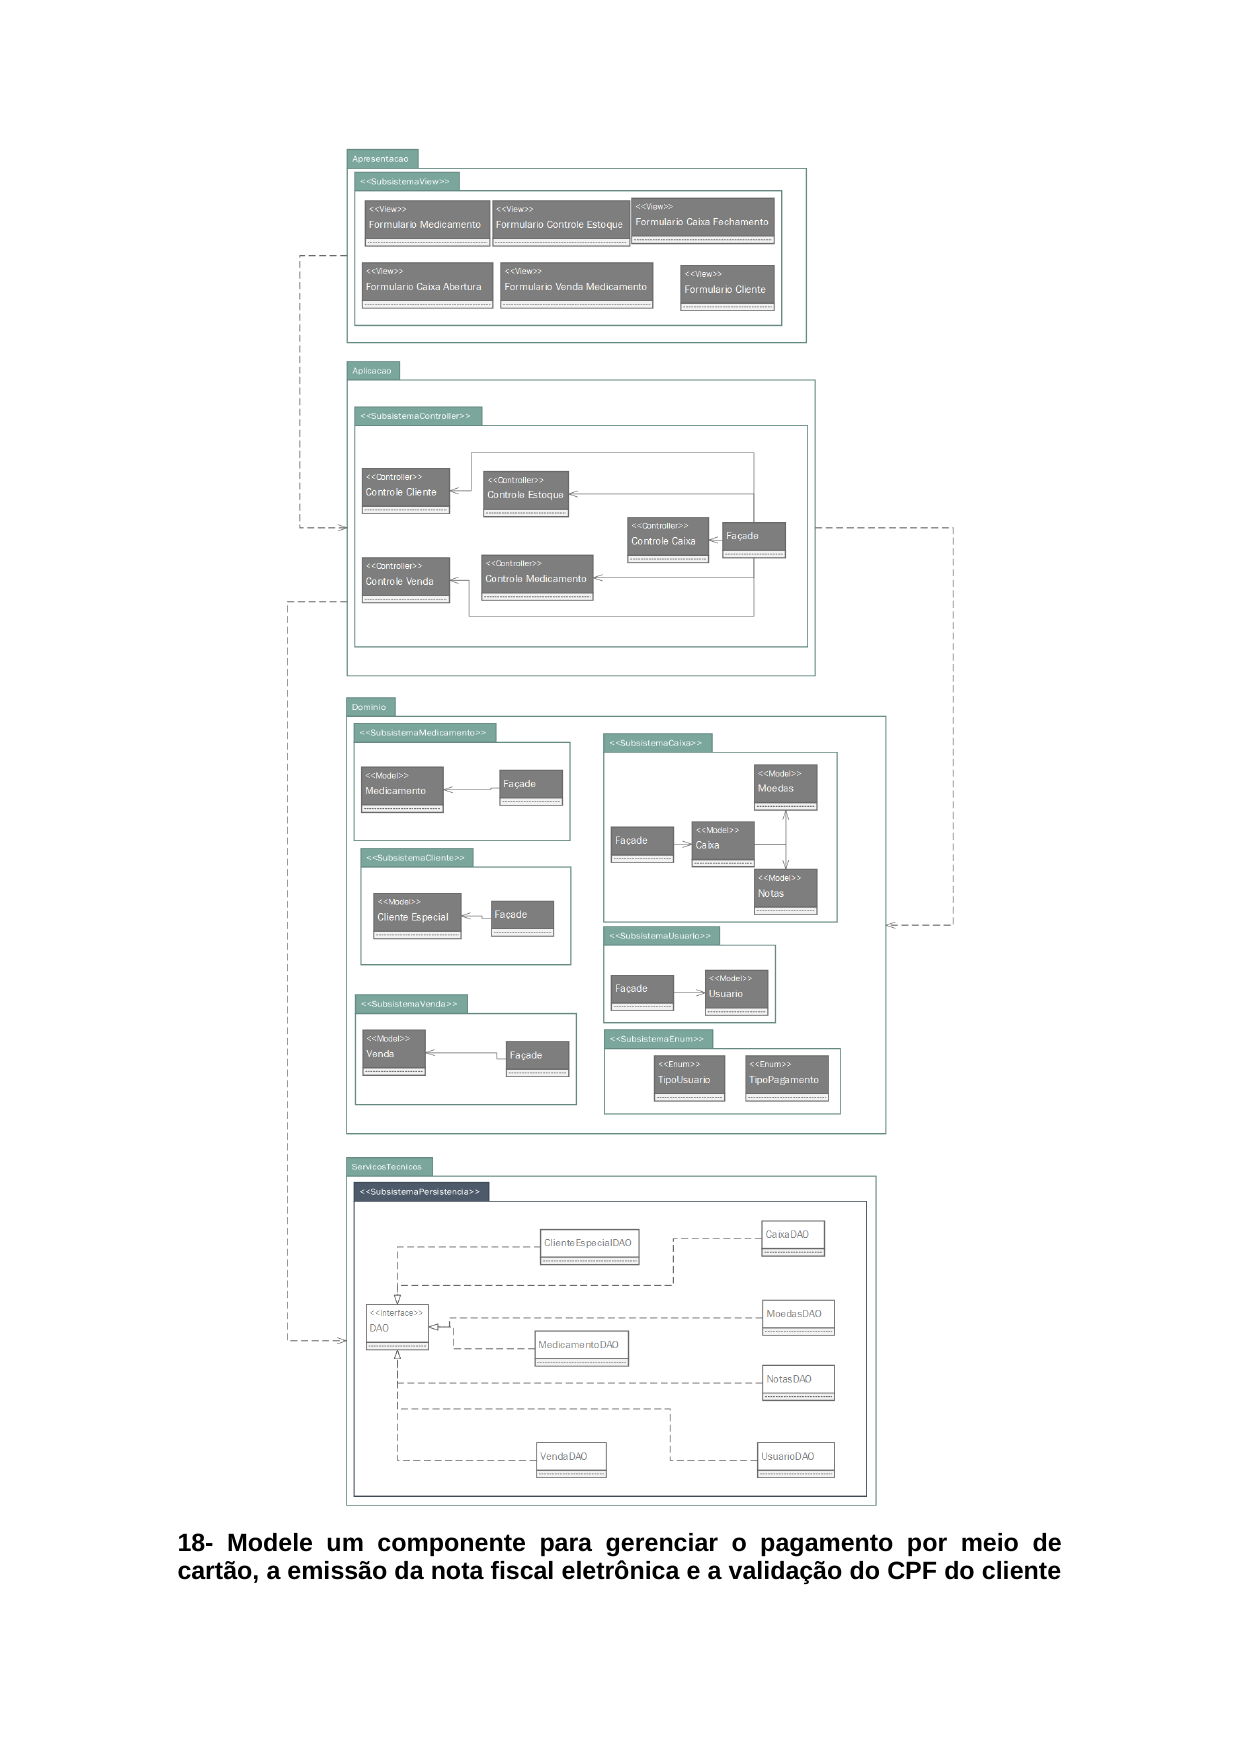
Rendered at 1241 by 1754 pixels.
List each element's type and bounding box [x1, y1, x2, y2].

text [177, 1528, 1063, 1585]
picture [286, 147, 954, 1507]
